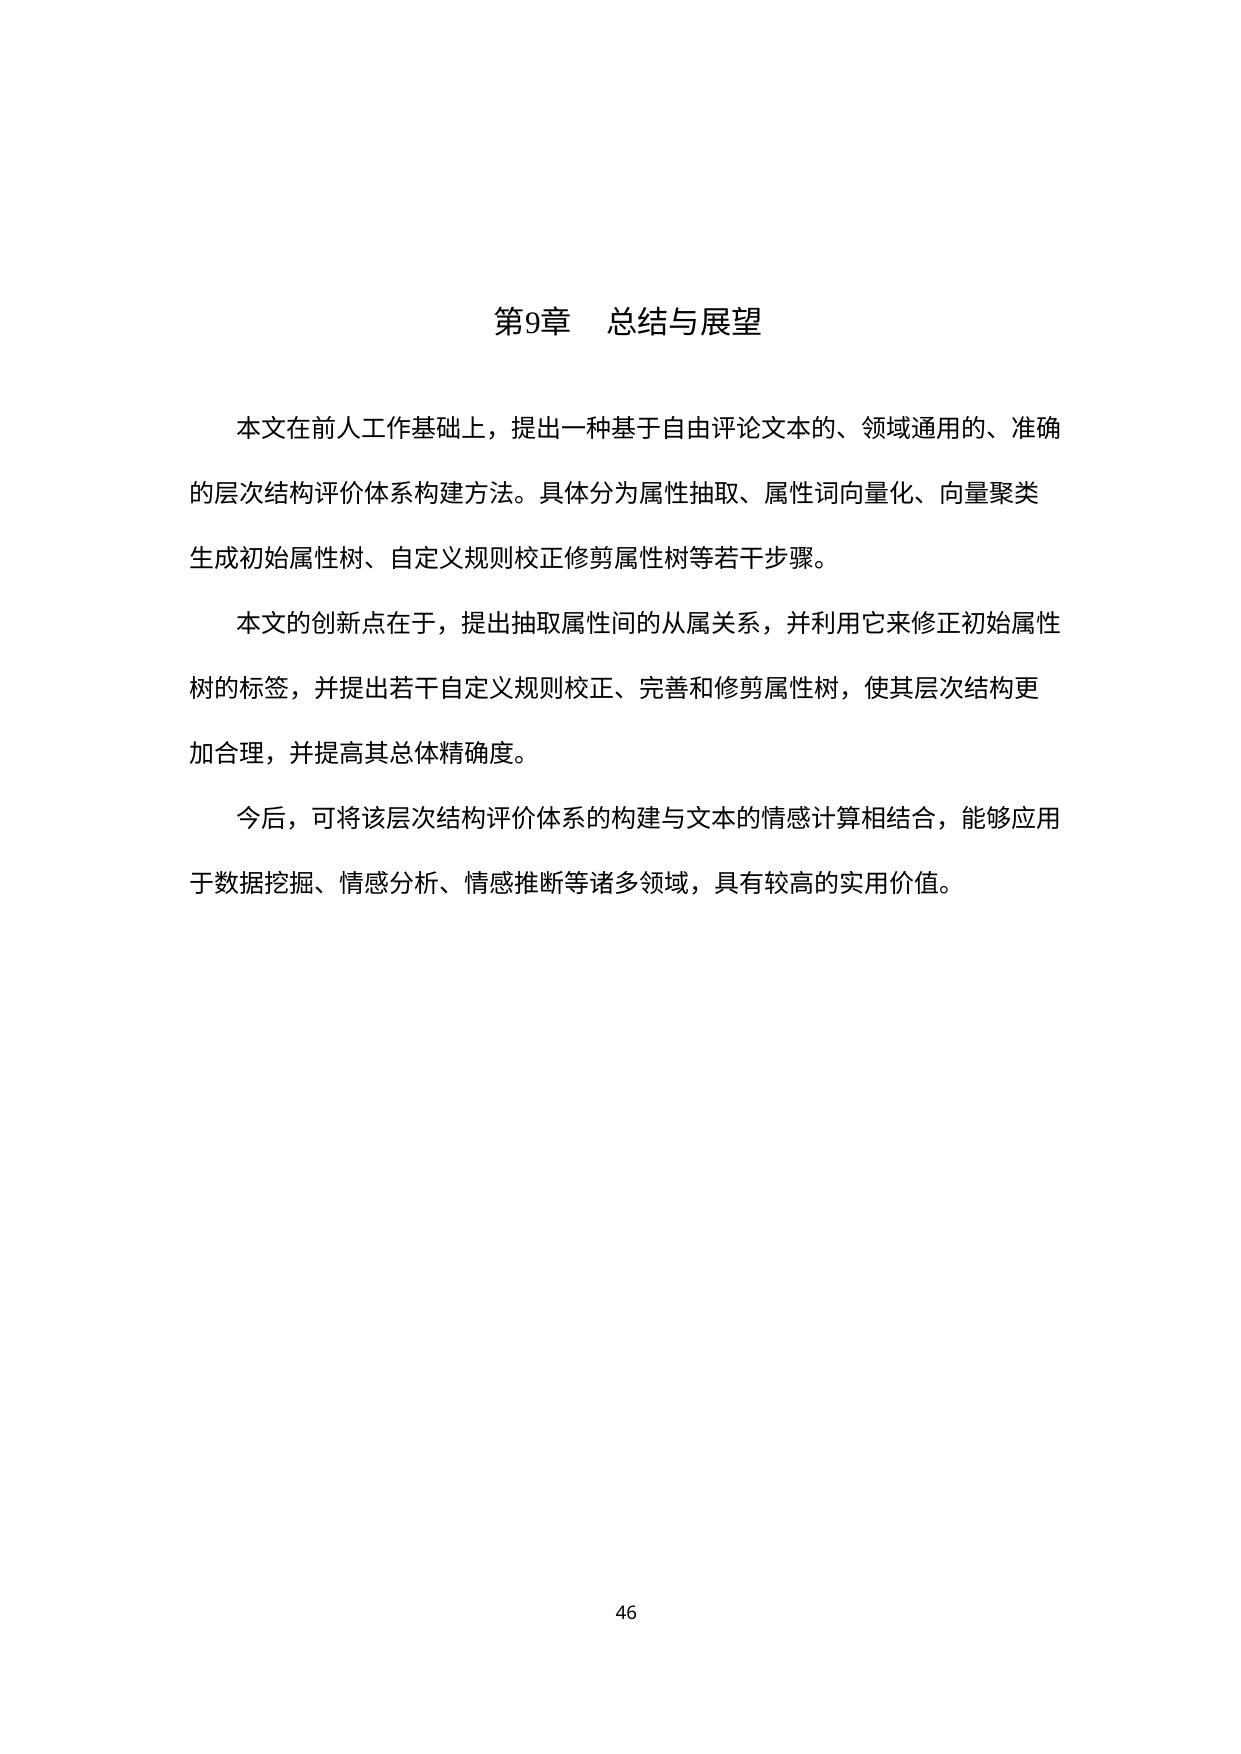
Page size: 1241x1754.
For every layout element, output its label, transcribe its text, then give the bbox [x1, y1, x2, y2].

text 本文在前人工作基础上，提出一种基于自由评论文本的、领域通用的、准确的层次结构评价体系构建方法。具体分为属性抽取、属性词向量化、向量聚类生成初始属性树、自定义规则校正修剪属性树等若干步骤。 [189, 394, 1063, 589]
text 今后，可将该层次结构评价体系的构建与文本的情感计算相结合，能够应用于数据挖掘、情感分析、情感推断等诸多领域，具有较高的实用价值。 [189, 784, 1063, 914]
list 总结与展望 [193, 287, 1063, 352]
text 本文的创新点在于，提出抽取属性间的从属关系，并利用它来修正初始属性树的标签，并提出若干自定义规则校正、完善和修剪属性树，使其层次结构更加合理，并提高其总体精确度。 [189, 589, 1063, 784]
